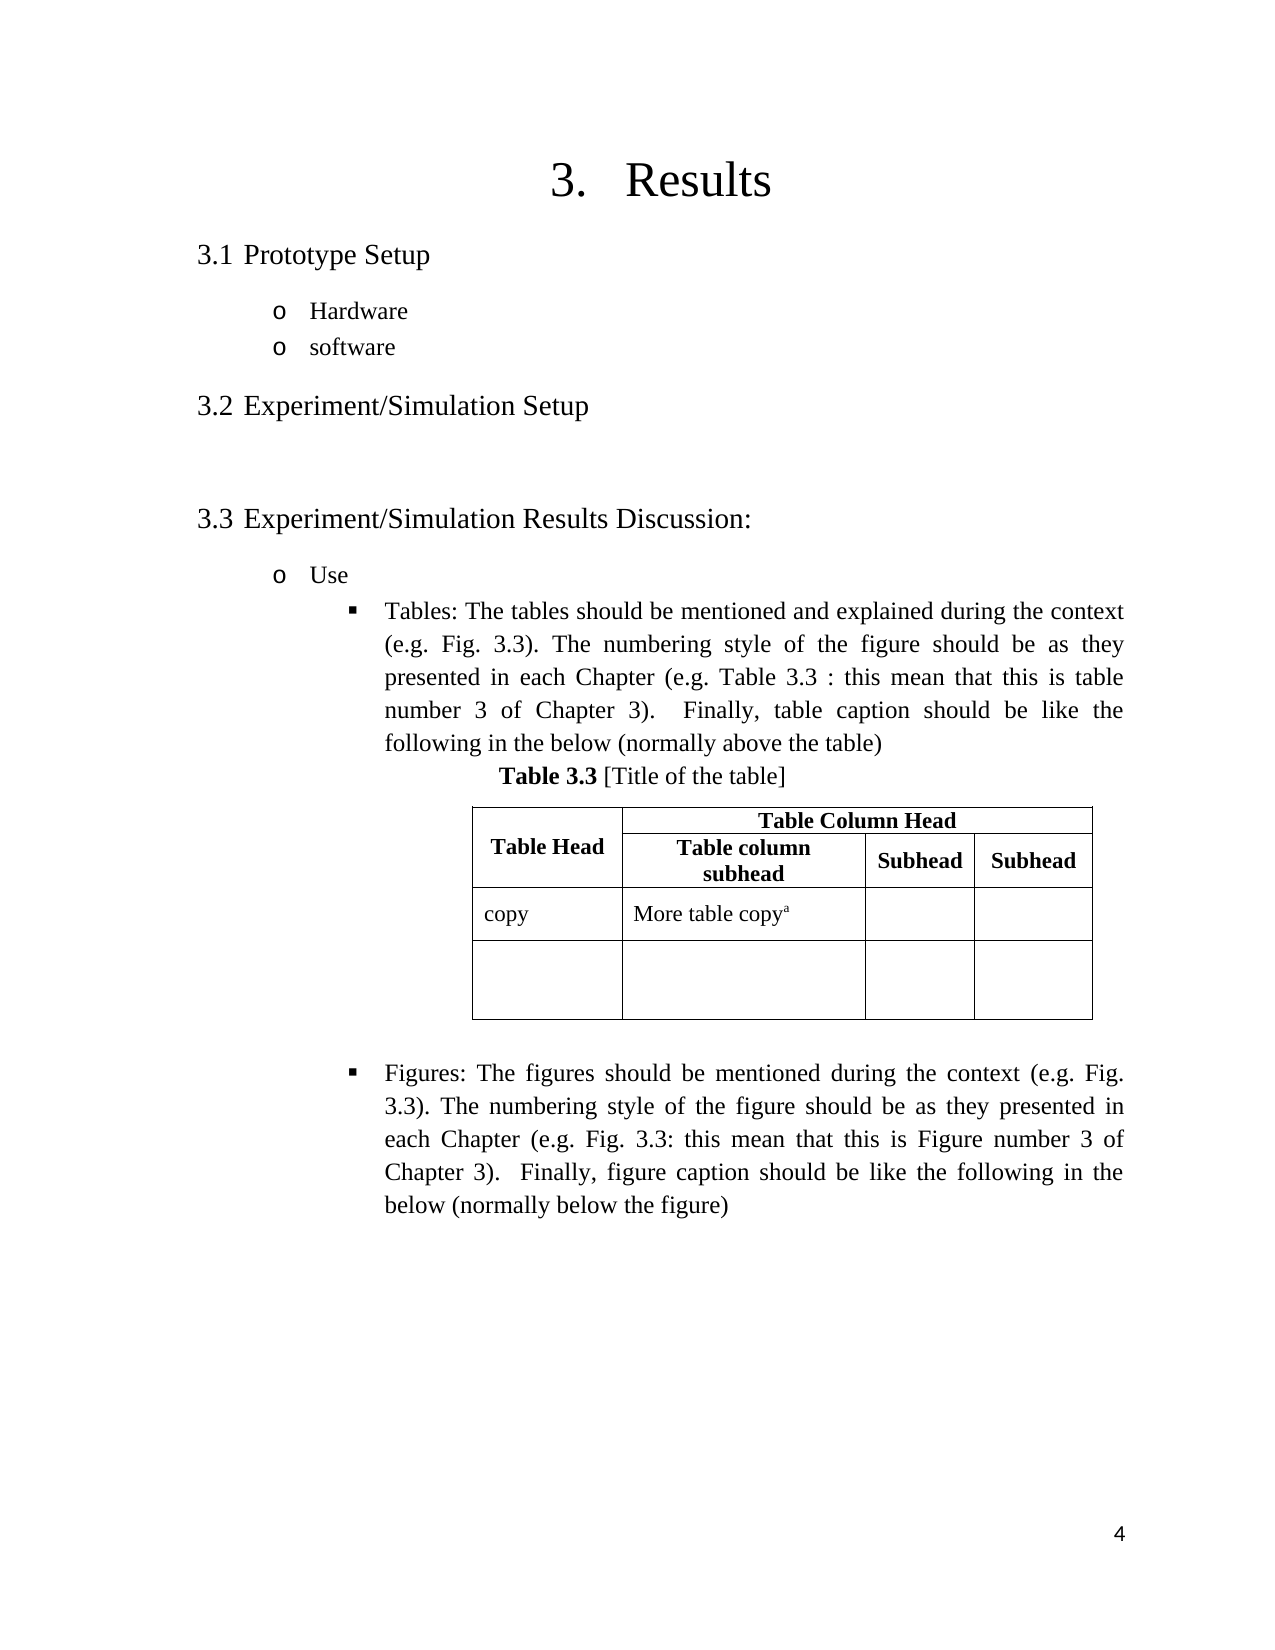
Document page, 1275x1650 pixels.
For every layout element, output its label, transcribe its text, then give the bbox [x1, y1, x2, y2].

table_cell [866, 888, 974, 940]
subtitle Experiment/Simulation Results Discussion: [197, 501, 1125, 535]
table_header Table Head [473, 808, 622, 886]
list Figures: The figures should be mentioned during the context (e.g. Fig. 3.3). The numbering style of the figure should be as they presented in each Chapter (e.g. Fig. 3.3: this mean that this is Figure number 3 of Chapter 3). Finally, figure caption should be like the following in the below (normally below the figure) [347, 1058, 1125, 1219]
table_cell [975, 941, 1092, 1019]
list Table 3.3 [Title of the table] [159, 761, 1125, 790]
table_header Table Column Head [623, 808, 1092, 833]
list Use [272, 561, 1125, 591]
table_cell copy [473, 888, 622, 940]
list software [272, 332, 1125, 362]
table_cell [623, 941, 865, 1019]
subtitle Experiment/Simulation Setup [197, 388, 1125, 421]
table_cell Subhead [975, 834, 1092, 886]
table_cell [473, 941, 622, 1019]
list Hardware [272, 296, 1125, 327]
list Tables: The tables should be mentioned and explained during the context (e.g. Fig. 3.3). The numbering style of the figure should be as they presented in each Chapter (e.g. Table 3.3 : this mean that this is table number 3 of Chapter 3). Finally, table caption should be like the following in the below (normally above the table) [347, 596, 1125, 757]
table_cell [866, 941, 974, 1019]
subtitle Prototype Setup [197, 237, 1125, 270]
table_cell Table column subhead [623, 834, 865, 886]
table_cell More table copya [623, 888, 865, 940]
table_cell [975, 888, 1092, 940]
table_cell Subhead [866, 834, 974, 886]
subtitle Results [197, 150, 1125, 207]
